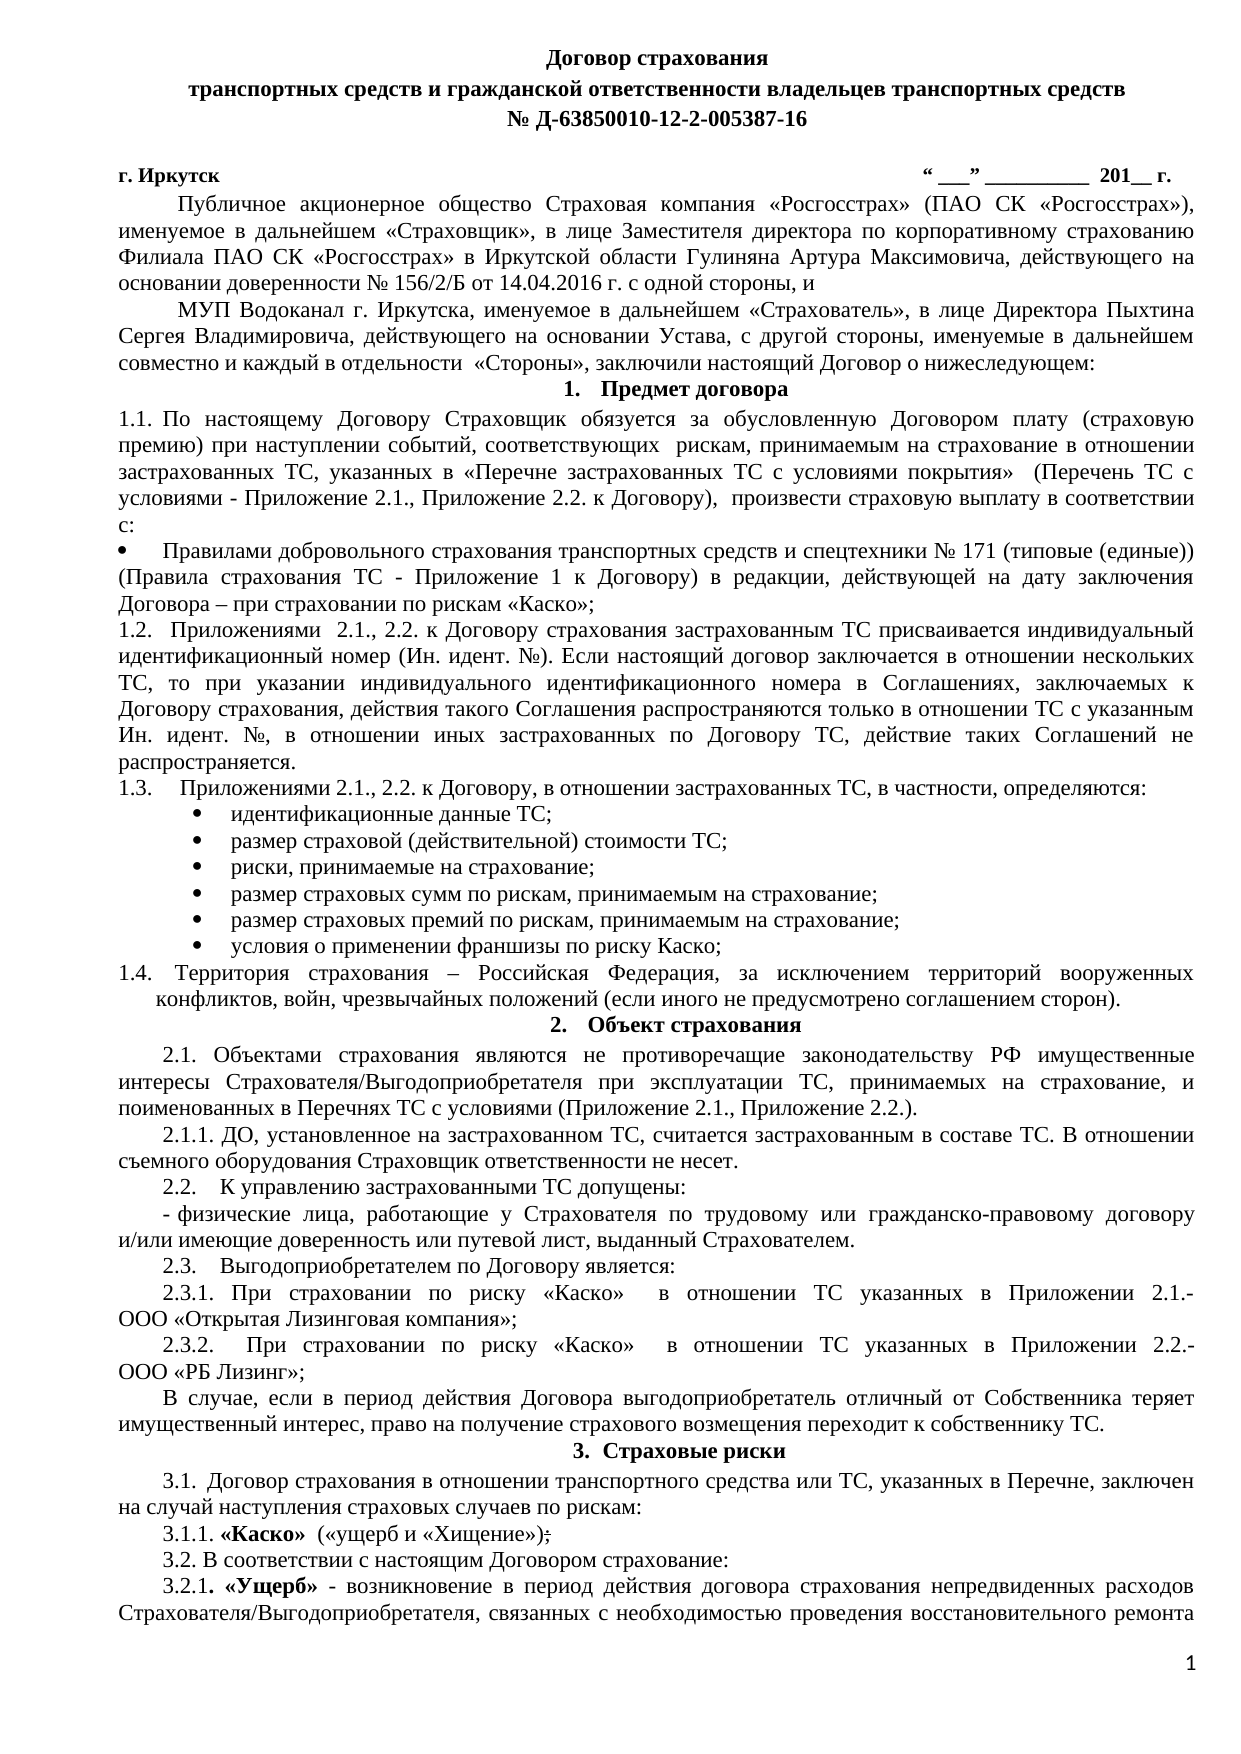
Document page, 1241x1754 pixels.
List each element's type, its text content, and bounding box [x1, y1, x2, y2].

list Правилами добровольного страхования транспортных средств и спецтехники № 171 (типовые (единые)) (Правила страхования ТС - Приложение 1 к Договору) в редакции, действующей на дату заключения Договора – при страховании по рискам «Каско»; [118, 537, 1196, 616]
text 2.1. Объектами страхования являются не противоречащие законодательству РФ имущественные интересы Страхователя/Выгодоприобретателя при эксплуатации ТС, принимаемых на страхование, и поименованных в Перечнях ТС с условиями (Приложение 2.1., Приложение 2.2.). [118, 1042, 1196, 1121]
list Договор страхования в отношении транспортного средства или ТС, указанных в Перечне, заключен на случай наступления страховых случаев по рискам: [118, 1467, 1196, 1520]
list Страховые риски [118, 1437, 1196, 1463]
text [118, 1572, 1196, 1625]
list Территория страхования – Российская Федерация, за исключением территорий вооруженных конфликтов, войн, чрезвычайных положений (если иного не предусмотрено соглашением сторон). [118, 959, 1196, 1011]
text 2.3.1. При страховании по риску «Каско» в отношении ТС указанных в Приложении 2.1.- ООО «Открытая Лизинговая компания»; [118, 1279, 1196, 1331]
text 2.3. Выгодоприобретателем по Договору является: [118, 1252, 1196, 1279]
list размер страховой (действительной) стоимости ТС; [193, 827, 1196, 853]
list По настоящему Договору Страховщик обязуется за обусловленную Договором плату (страховую премию) при наступлении событий, соответствующих рискам, принимаемым на страхование в отношении застрахованных ТС, указанных в «Перечне застрахованных ТС с условиями покрытия» (Перечень ТС с условиями - Приложение 2.1., Приложение 2.2. к Договору), произвести страховую выплату в соответствии с: [118, 405, 1196, 537]
list Объект страхования [156, 1011, 1196, 1038]
text 2.2. К управлению застрахованными ТС допущены: [118, 1173, 1196, 1200]
list Приложениями 2.1., 2.2. к Договору, в отношении застрахованных ТС, в частности, определяются: [118, 774, 1196, 801]
list Предмет договора [156, 375, 1196, 401]
list размер страховых премий по рискам, принимаемым на страхование; [193, 906, 1196, 932]
text № Д-63850010-12-2-005387-16 [118, 105, 1196, 131]
text 2.3.2. При страховании по риску «Каско» в отношении ТС указанных в Приложении 2.2.- ООО «РБ Лизинг»; [118, 1331, 1196, 1384]
list физические лица, работающие у Страхователя по трудовому или гражданско-правовому договору и/или имеющие доверенность или путевой лист, выданный Страхователем. [118, 1200, 1196, 1252]
list размер страховых сумм по рискам, принимаемым на страхование; [193, 879, 1196, 906]
text МУП Водоканал г. Иркутска, именуемое в дальнейшем «Страхователь», в лице Директора Пыхтина Сергея Владимировича, действующего на основании Устава, с другой стороны, именуемые в дальнейшем совместно и каждый в отдельности «Стороны», заключили настоящий Договор о нижеследующем: [118, 296, 1196, 375]
text 2.1.1. ДО, установленное на застрахованном ТС, считается застрахованным в составе ТС. В отношении съемного оборудования Страховщик ответственности не несет. [118, 1121, 1196, 1173]
text 3.1.1. «Каско» («ущерб и «Хищение»); [118, 1520, 1196, 1546]
list риски, принимаемые на страхование; [193, 853, 1196, 879]
text г. Иркутск “ ___” __________ 201__ г. [118, 163, 1196, 187]
text транспортных средств и гражданской ответственности владельцев транспортных средств [118, 74, 1196, 101]
list условия о применении франшизы по риску Каско; [193, 932, 1196, 959]
text Публичное акционерное общество Страховая компания «Росгосстрах» (ПАО СК «Росгосстрах»), именуемое в дальнейшем «Страховщик», в лице Заместителя директора по корпоративному страхованию Филиала ПАО СК «Росгосстрах» в Иркутской области Гулиняна Артура Максимовича, действующего на основании доверенности № 156/2/Б от 14.04.2016 г. с одной стороны, и [118, 190, 1196, 296]
list Приложениями 2.1., 2.2. к Договору страхования застрахованным ТС присваивается индивидуальный идентификационный номер (Ин. идент. №). Если настоящий договор заключается в отношении нескольких ТС, то при указании индивидуального идентификационного номера в Соглашениях, заключаемых к Договору страхования, действия такого Соглашения распространяются только в отношении ТС с указанным Ин. идент. №, в отношении иных застрахованных по Договору ТС, действие таких Соглашений не распространяется. [118, 616, 1196, 774]
text В случае, если в период действия Договора выгодоприобретатель отличный от Собственника теряет имущественный интерес, право на получение страхового возмещения переходит к собственнику ТС. [118, 1384, 1196, 1437]
text 3.2. В соответствии с настоящим Договором страхование: [118, 1546, 1196, 1572]
list идентификационные данные ТС; [193, 801, 1196, 827]
text Договор страхования [118, 44, 1196, 71]
